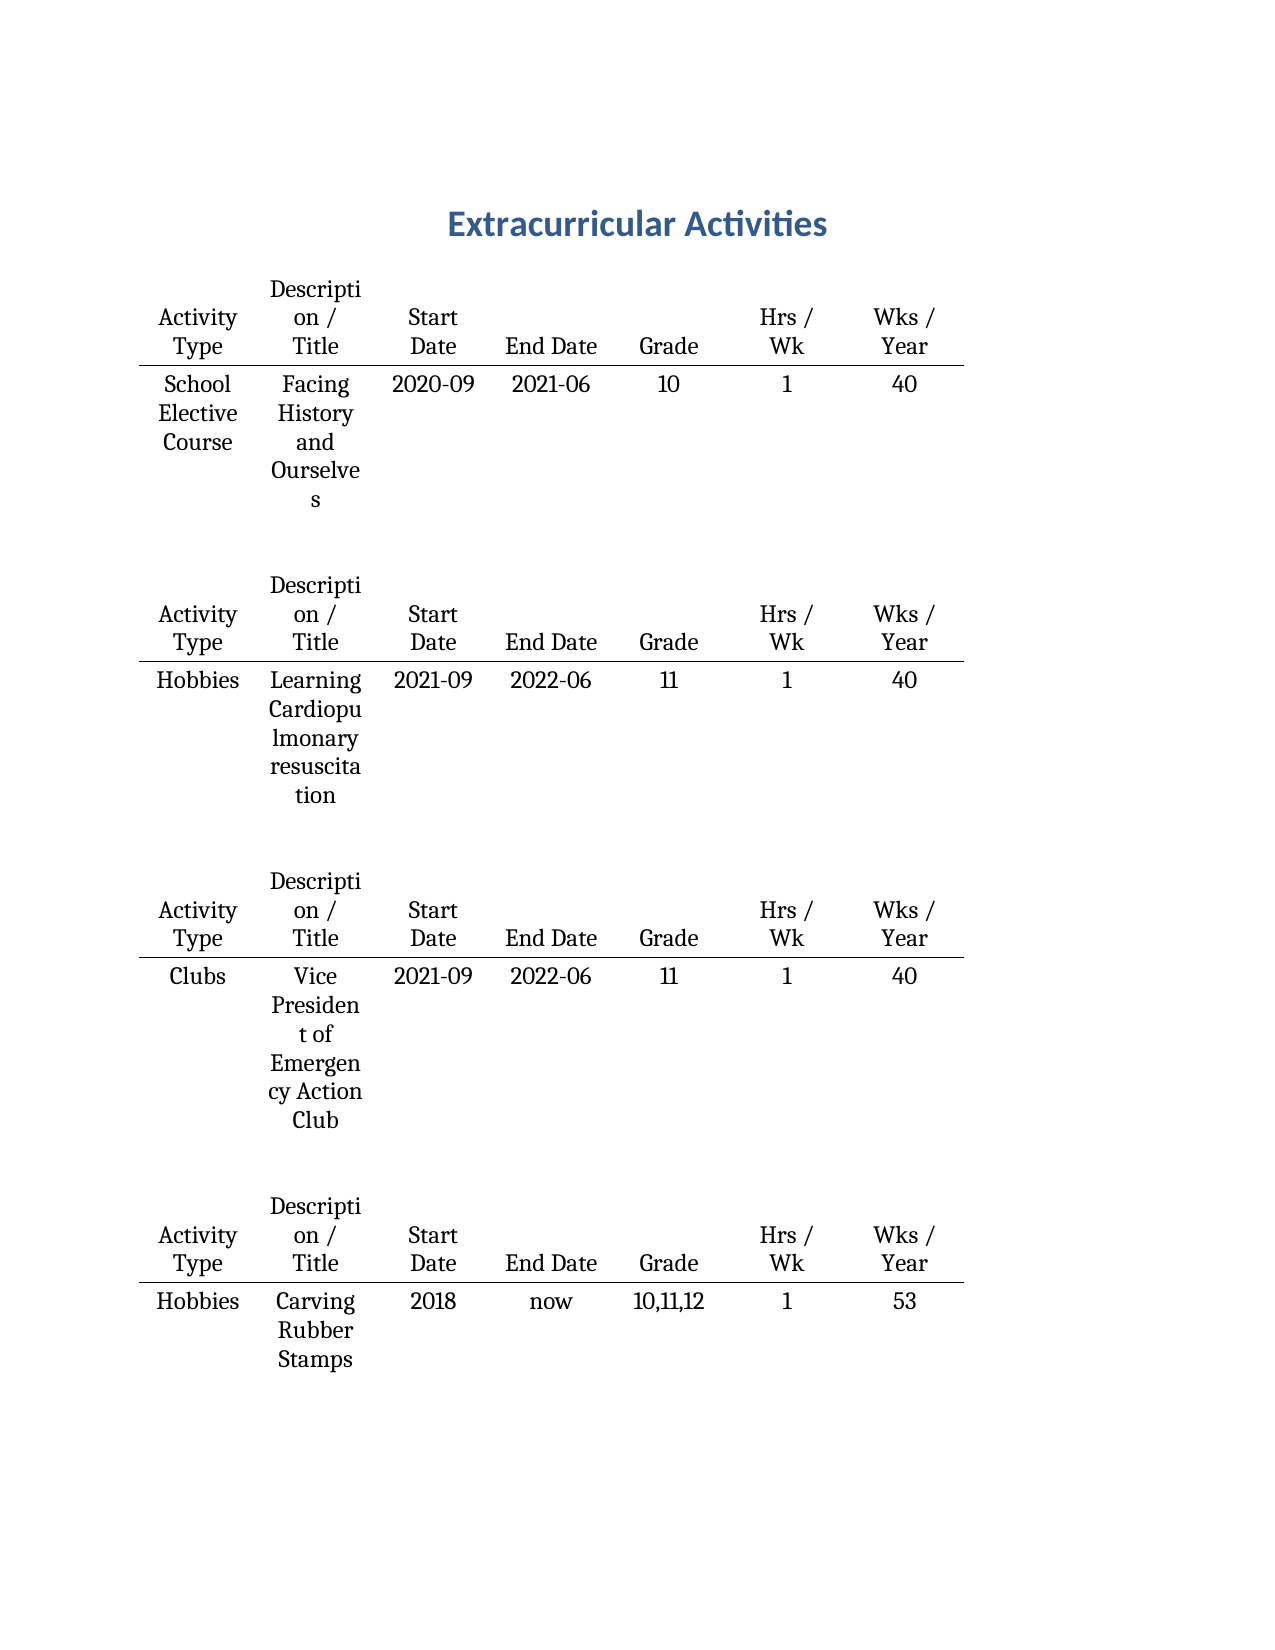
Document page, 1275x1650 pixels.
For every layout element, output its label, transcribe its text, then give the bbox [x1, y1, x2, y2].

table_header Wks / Year [846, 567, 963, 661]
table_header Grade [610, 271, 728, 364]
table_cell 1 [728, 1283, 846, 1377]
table_header Grade [610, 567, 728, 661]
table_cell Facing History and Ourselves [257, 366, 374, 517]
table_cell Vice President of Emergency Action Club [257, 958, 374, 1138]
table_cell 40 [846, 366, 963, 517]
table_cell Learning Cardiopulmonary resuscitation [257, 662, 374, 813]
table_header Activity Type [139, 567, 257, 661]
title Extracurricular Activities [150, 200, 1125, 246]
table_cell 1 [728, 958, 846, 1138]
table_header Grade [610, 863, 728, 957]
table_header Start Date [374, 863, 492, 957]
table_cell 1 [728, 662, 846, 813]
table_header Description / Title [257, 863, 374, 957]
table_cell Clubs [139, 958, 257, 1138]
table_cell Carving Rubber Stamps [257, 1283, 374, 1377]
table_cell School Elective Course [139, 366, 257, 517]
table_header End Date [492, 271, 610, 364]
table_cell 2021-09 [374, 662, 492, 813]
table_header End Date [492, 567, 610, 661]
table_header Activity Type [139, 271, 257, 364]
table_cell 2022-06 [492, 662, 610, 813]
table_header Hrs / Wk [728, 271, 846, 364]
table_cell 40 [846, 958, 963, 1138]
table_header Activity Type [139, 863, 257, 957]
table_header End Date [492, 863, 610, 957]
table_cell 11 [610, 958, 728, 1138]
table_cell Hobbies [139, 1283, 257, 1377]
table_header Hrs / Wk [728, 1188, 846, 1282]
table_header Description / Title [257, 567, 374, 661]
table_cell 2018 [374, 1283, 492, 1377]
table_cell 10 [610, 366, 728, 517]
table_header Activity Type [139, 1188, 257, 1282]
table_header Start Date [374, 1188, 492, 1282]
table_header Description / Title [257, 1188, 374, 1282]
table_cell 40 [846, 662, 963, 813]
table_header Start Date [374, 567, 492, 661]
table_cell 2022-06 [492, 958, 610, 1138]
table_header Wks / Year [846, 271, 963, 364]
table_cell 1 [728, 366, 846, 517]
table_cell now [492, 1283, 610, 1377]
table_cell 11 [610, 662, 728, 813]
table_cell 2021-09 [374, 958, 492, 1138]
table_header Wks / Year [846, 1188, 963, 1282]
table_cell 2020-09 [374, 366, 492, 517]
table_header Wks / Year [846, 863, 963, 957]
table_cell 53 [846, 1283, 963, 1377]
table_cell 2021-06 [492, 366, 610, 517]
table_cell 10,11,12 [610, 1283, 728, 1377]
table_header Description / Title [257, 271, 374, 364]
table_header Hrs / Wk [728, 567, 846, 661]
table_header End Date [492, 1188, 610, 1282]
table_header Grade [610, 1188, 728, 1282]
table_header Hrs / Wk [728, 863, 846, 957]
table_cell Hobbies [139, 662, 257, 813]
table_header Start Date [374, 271, 492, 364]
